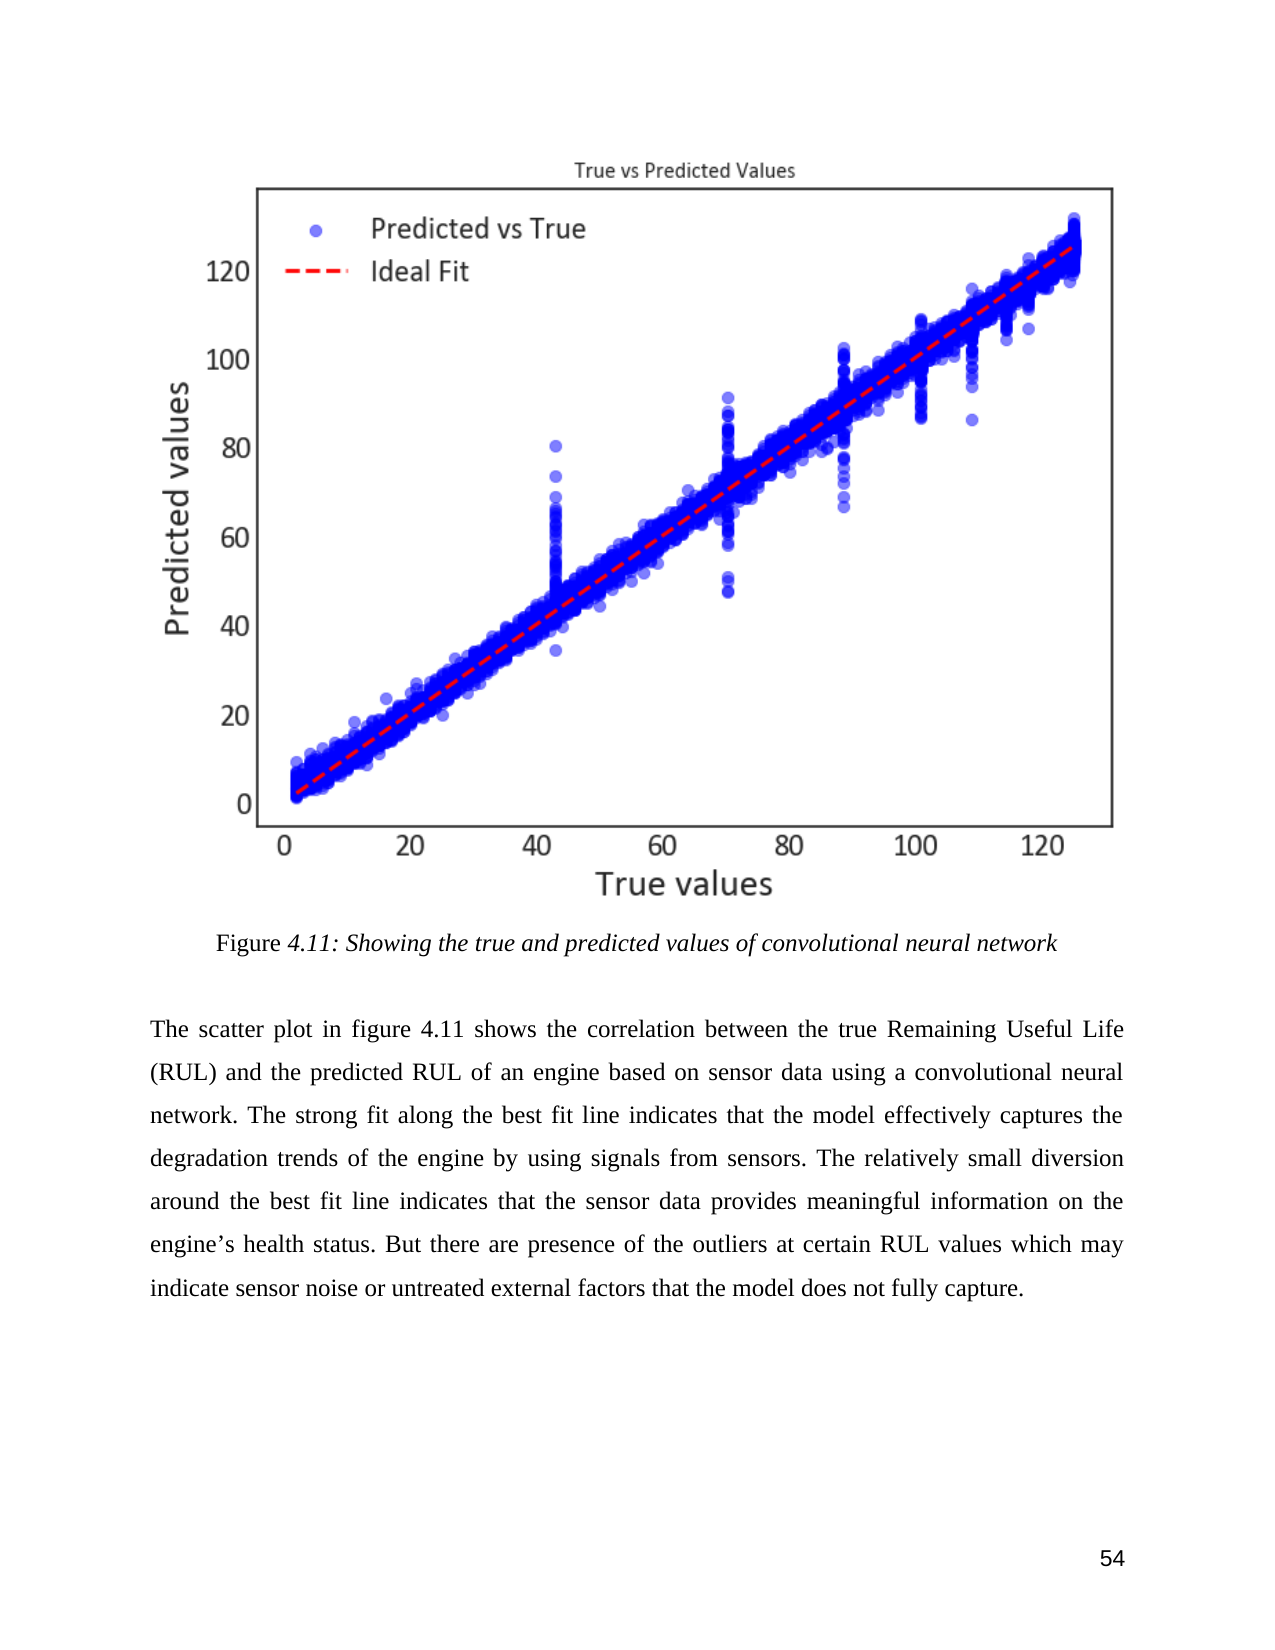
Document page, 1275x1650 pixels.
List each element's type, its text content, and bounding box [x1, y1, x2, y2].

picture [150, 150, 1125, 915]
text Figure 4.11: Showing the true and predicted values of convolutional neural network [150, 928, 1125, 956]
text The scatter plot in figure 4.11 shows the correlation between the true Remaining Useful Life (RUL) and the predicted RUL of an engine based on sensor data using a convolutional neural network. The strong fit along the best fit line indicates that the model effectively captures the degradation trends of the engine by using signals from sensors. The relatively small diversion around the best fit line indicates that the sensor data provides meaningful information on the engine’s health status. But there are presence of the outliers at certain RUL values which may indicate sensor noise or untreated external factors that the model does not fully capture. [150, 1014, 1125, 1301]
